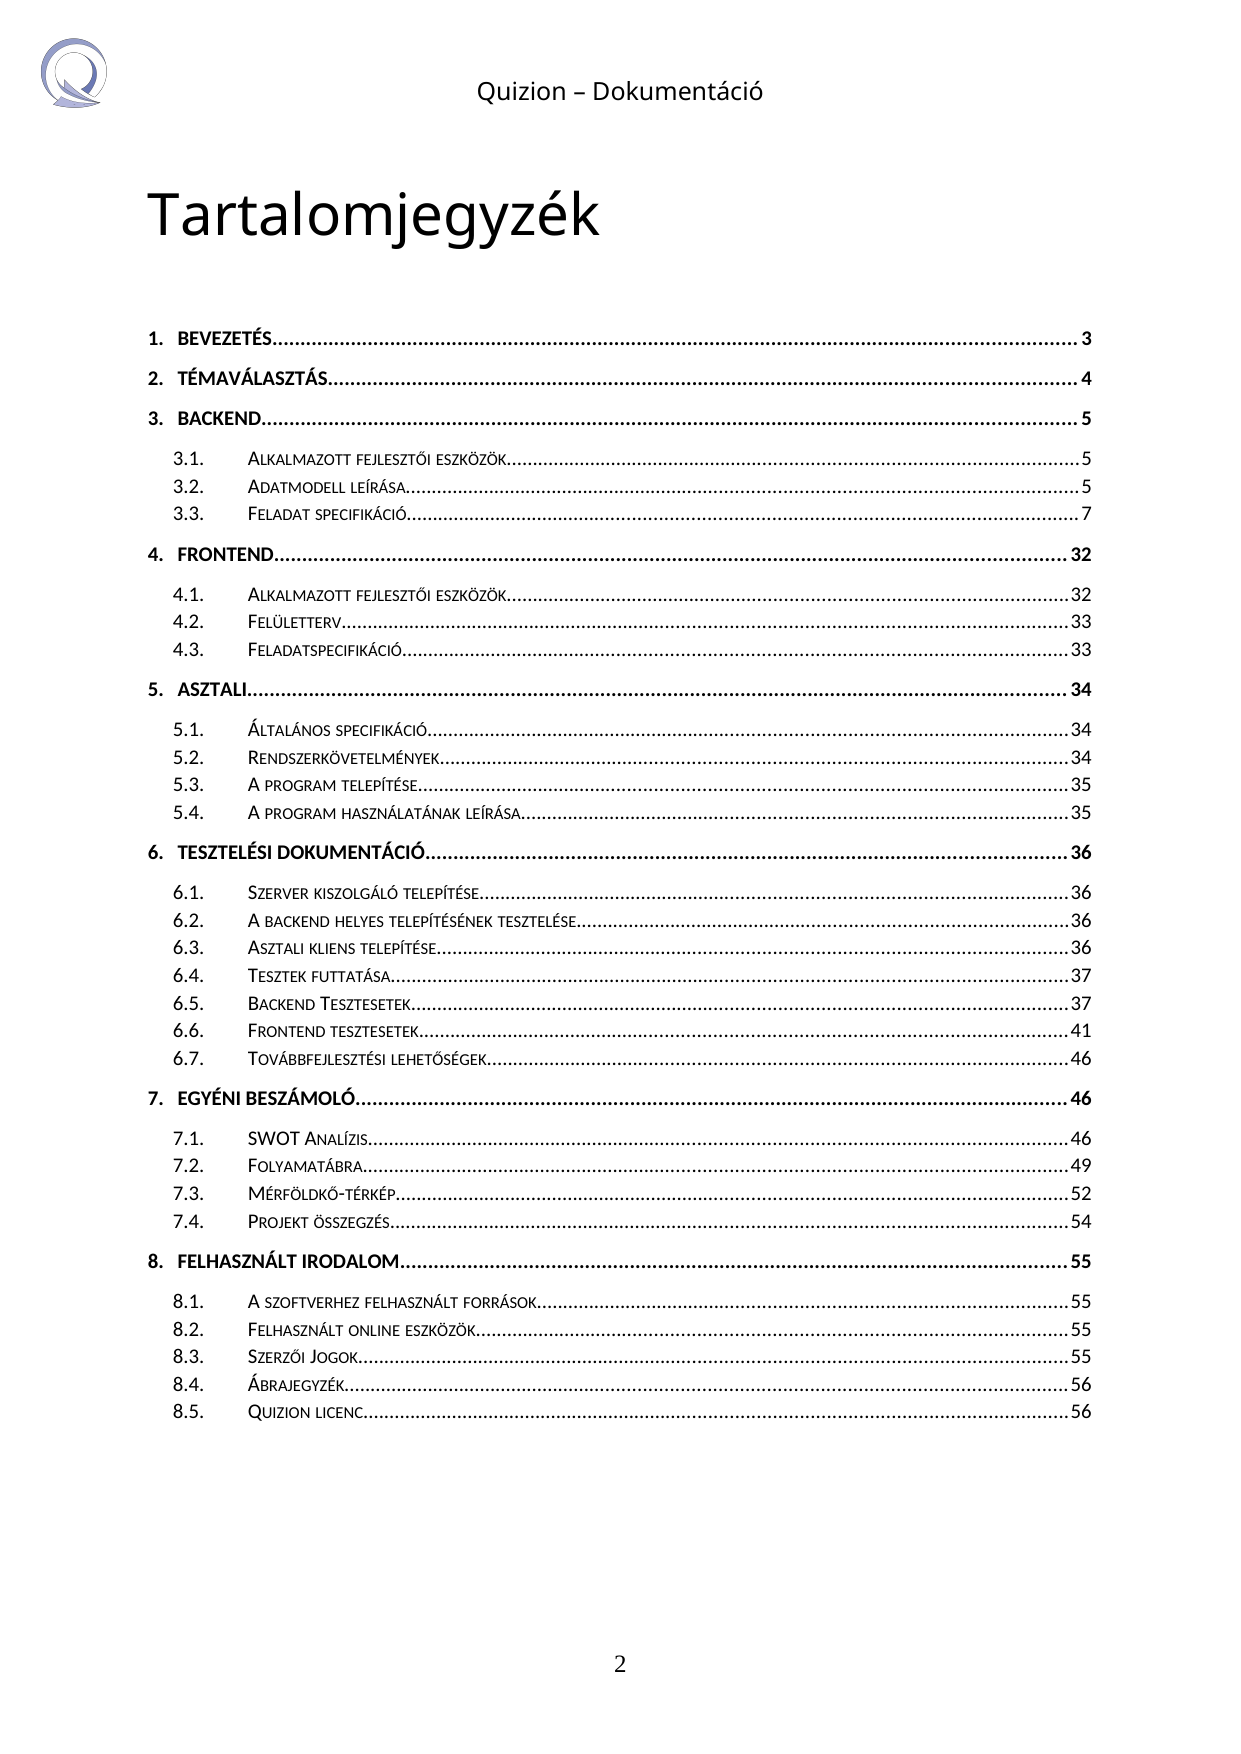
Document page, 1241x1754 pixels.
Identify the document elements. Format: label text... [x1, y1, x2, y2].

title Tartalomjegyzék [148, 173, 1093, 252]
picture [34, 31, 116, 113]
